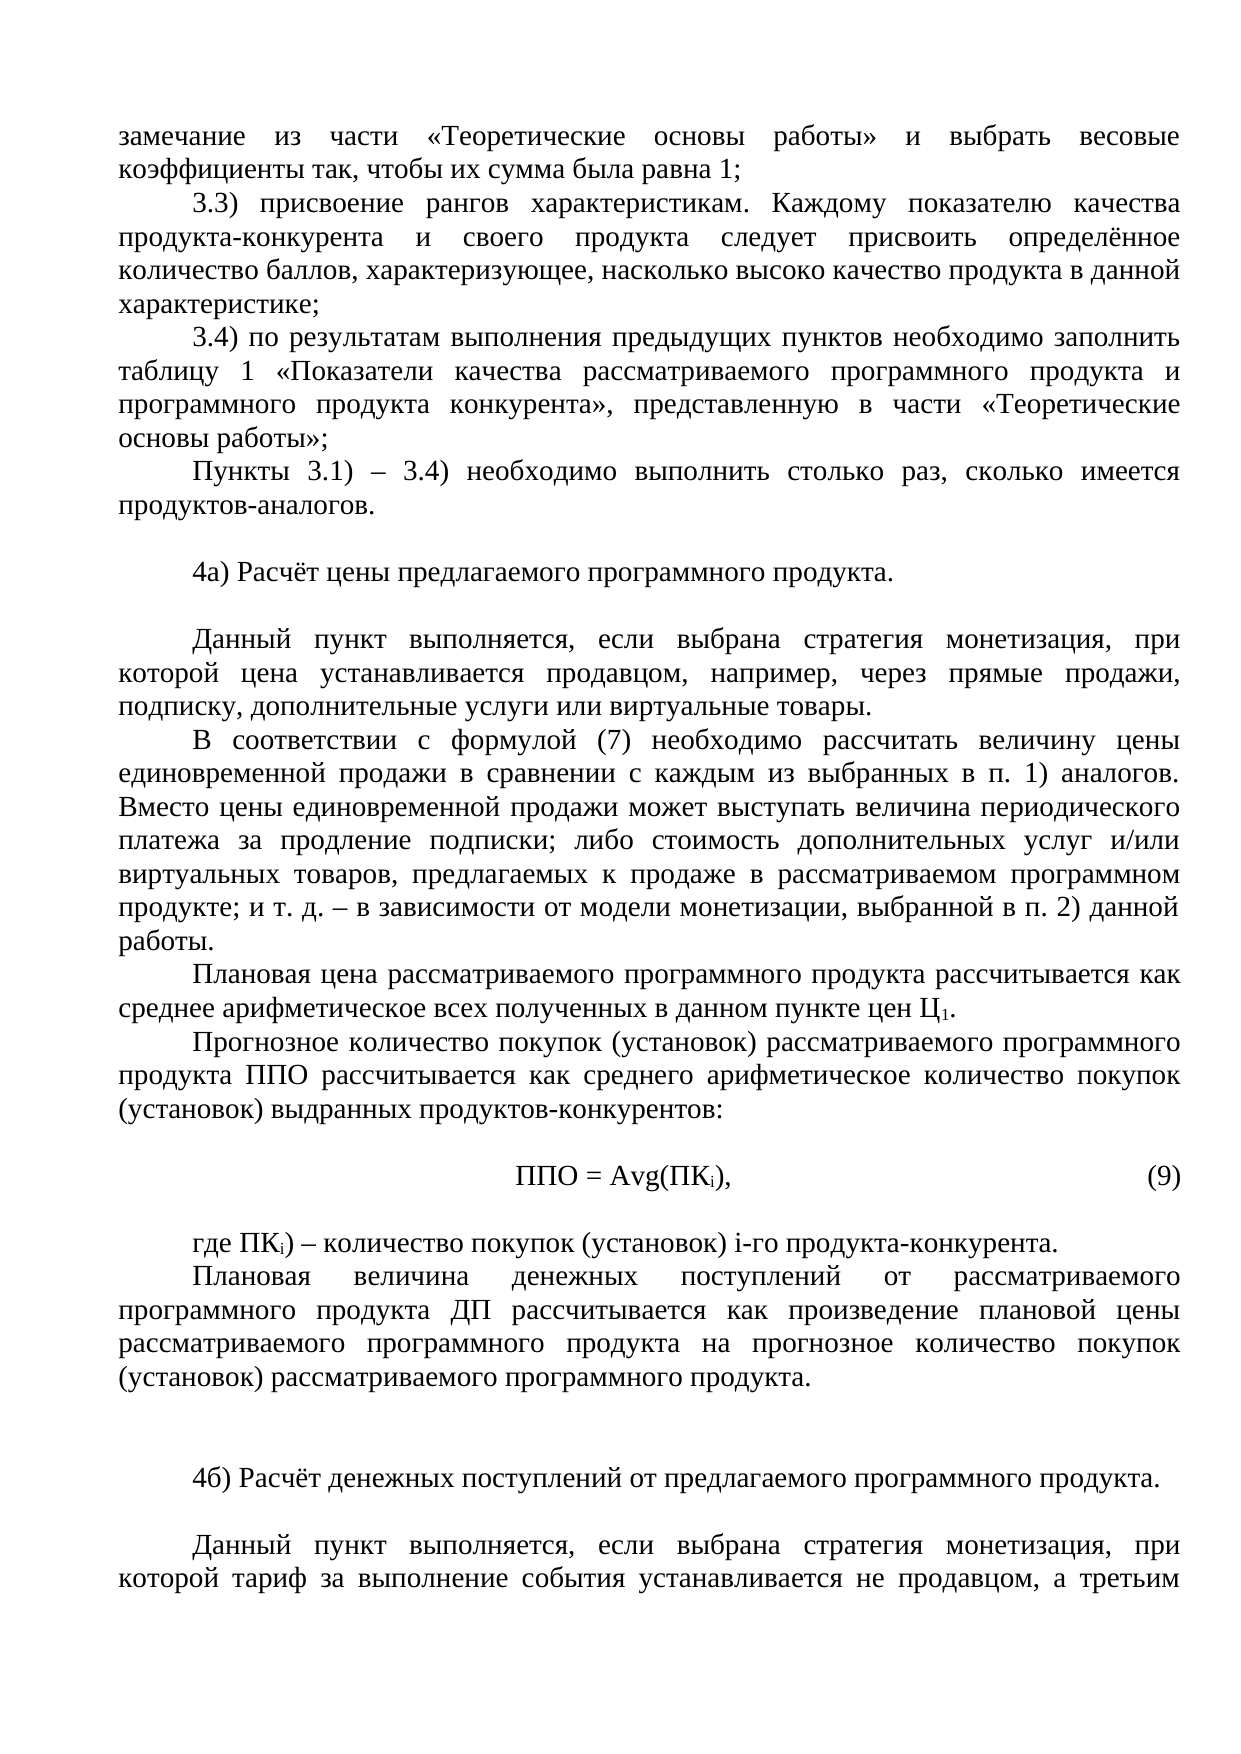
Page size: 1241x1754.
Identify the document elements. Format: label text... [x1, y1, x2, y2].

text Данный пункт выполняется, если выбрана стратегия монетизация, при которой цена устанавливается продавцом, например, через прямые продажи, подписку, дополнительные услуги или виртуальные товары. [118, 621, 1181, 722]
text 3.4) по результатам выполнения предыдущих пунктов необходимо заполнить таблицу 1 «Показатели качества рассматриваемого программного продукта и программного продукта конкурента», представленную в части «Теоретические основы работы»; [118, 319, 1181, 453]
text где ПКi) – количество покупок (установок) i-го продукта-конкурента. [118, 1225, 1181, 1258]
text ППО = Avg(ПКi), (9) [118, 1158, 1181, 1191]
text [118, 118, 1181, 185]
text 3.3) присвоение рангов характеристикам. Каждому показателю качества продукта-конкурента и своего продукта следует присвоить определённое количество баллов, характеризующее, насколько высоко качество продукта в данной характеристике; [118, 185, 1181, 319]
text 4б) Расчёт денежных поступлений от предлагаемого программного продукта. [118, 1460, 1181, 1493]
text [118, 1527, 1181, 1594]
text Прогнозное количество покупок (установок) рассматриваемого программного продукта ППО рассчитывается как среднего арифметическое количество покупок (установок) выдранных продуктов-конкурентов: [118, 1024, 1181, 1124]
text В соответствии с формулой (7) необходимо рассчитать величину цены единовременной продажи в сравнении с каждым из выбранных в п. 1) аналогов. Вместо цены единовременной продажи может выступать величина периодического платежа за продление подписки; либо стоимость дополнительных услуг и/или виртуальных товаров, предлагаемых к продаже в рассматриваемом программном продукте; и т. д. – в зависимости от модели монетизации, выбранной в п. 2) данной работы. [118, 722, 1181, 957]
text Пункты 3.1) – 3.4) необходимо выполнить столько раз, сколько имеется продуктов-аналогов. [118, 453, 1181, 521]
text Плановая величина денежных поступлений от рассматриваемого программного продукта ДП рассчитывается как произведение плановой цены рассматриваемого программного продукта на прогнозное количество покупок (установок) рассматриваемого программного продукта. [118, 1258, 1181, 1393]
text 4а) Расчёт цены предлагаемого программного продукта. [118, 554, 1181, 588]
text Плановая цена рассматриваемого программного продукта рассчитывается как среднее арифметическое всех полученных в данном пункте цен Ц1. [118, 957, 1181, 1024]
